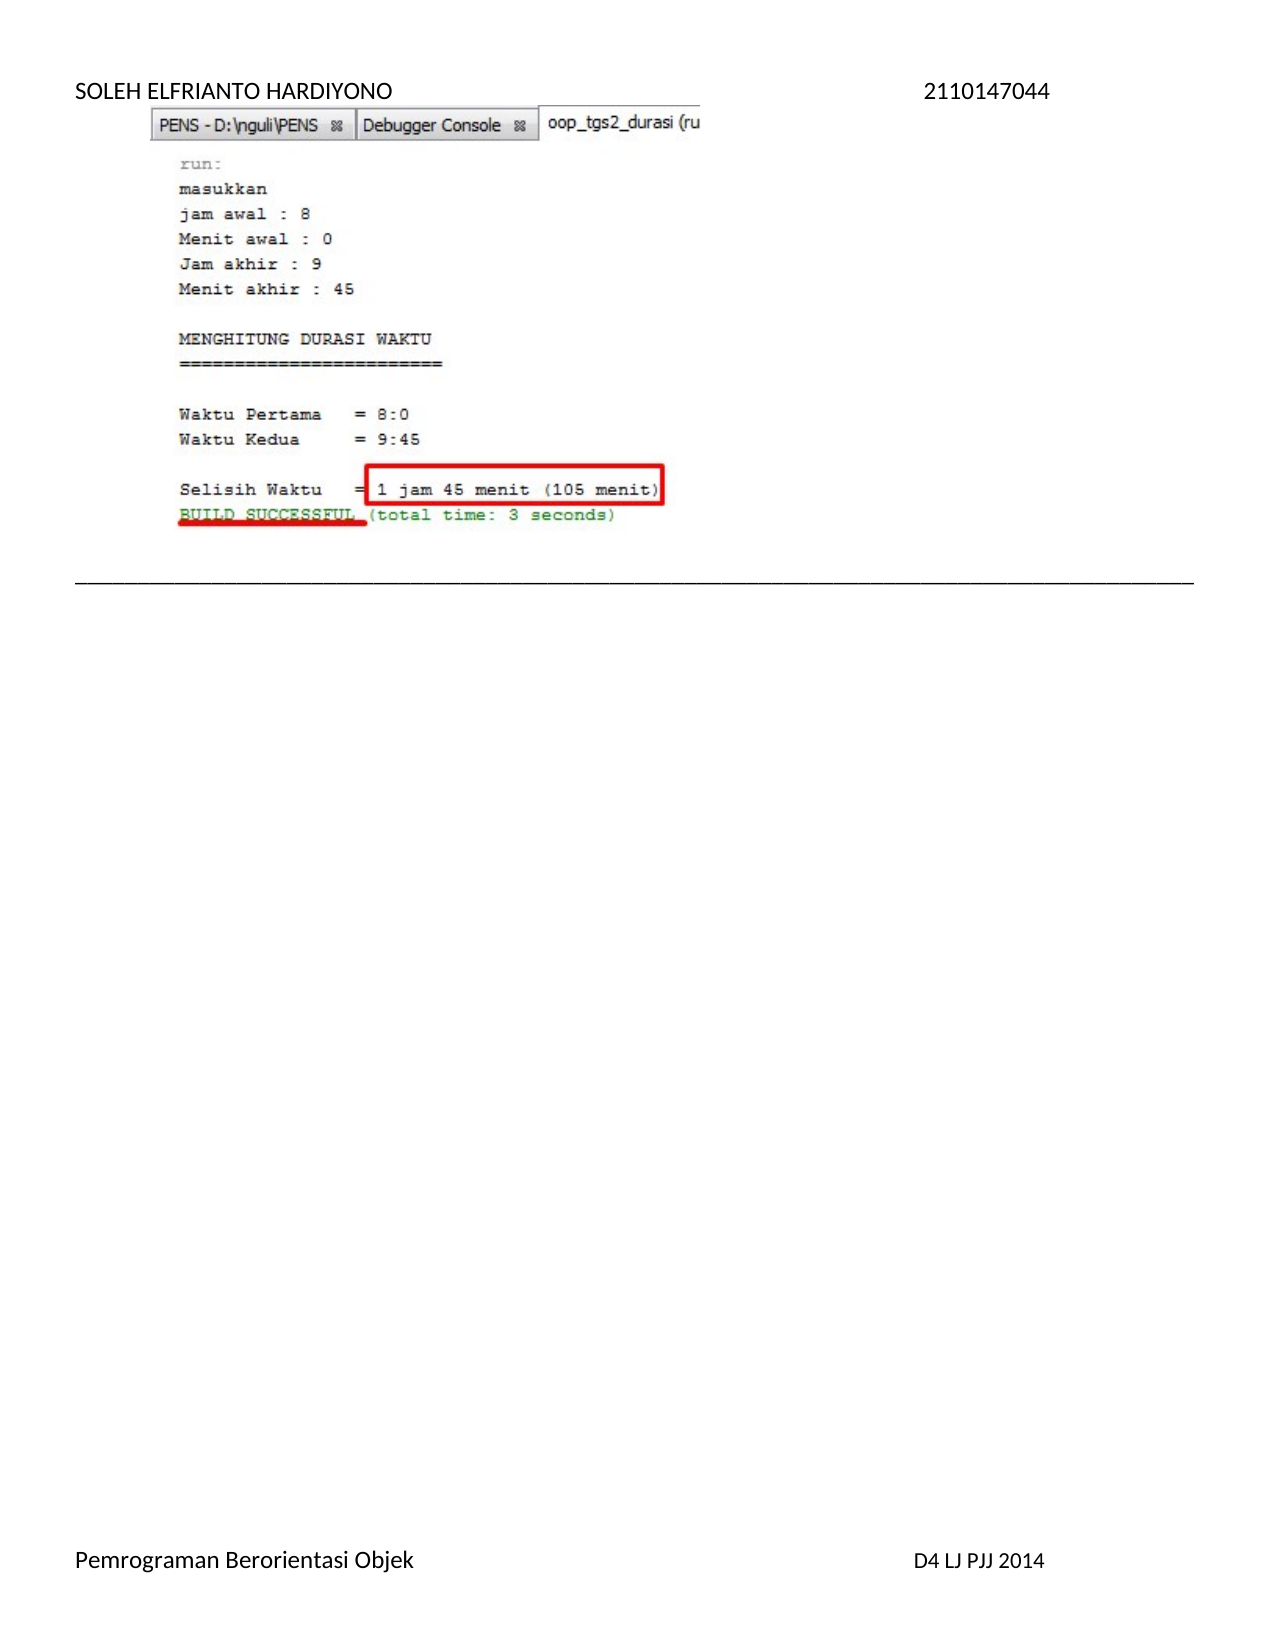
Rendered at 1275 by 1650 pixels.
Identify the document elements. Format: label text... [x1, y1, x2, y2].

text __________________________________________________________________________________________ [75, 557, 1200, 588]
picture [150, 105, 700, 539]
